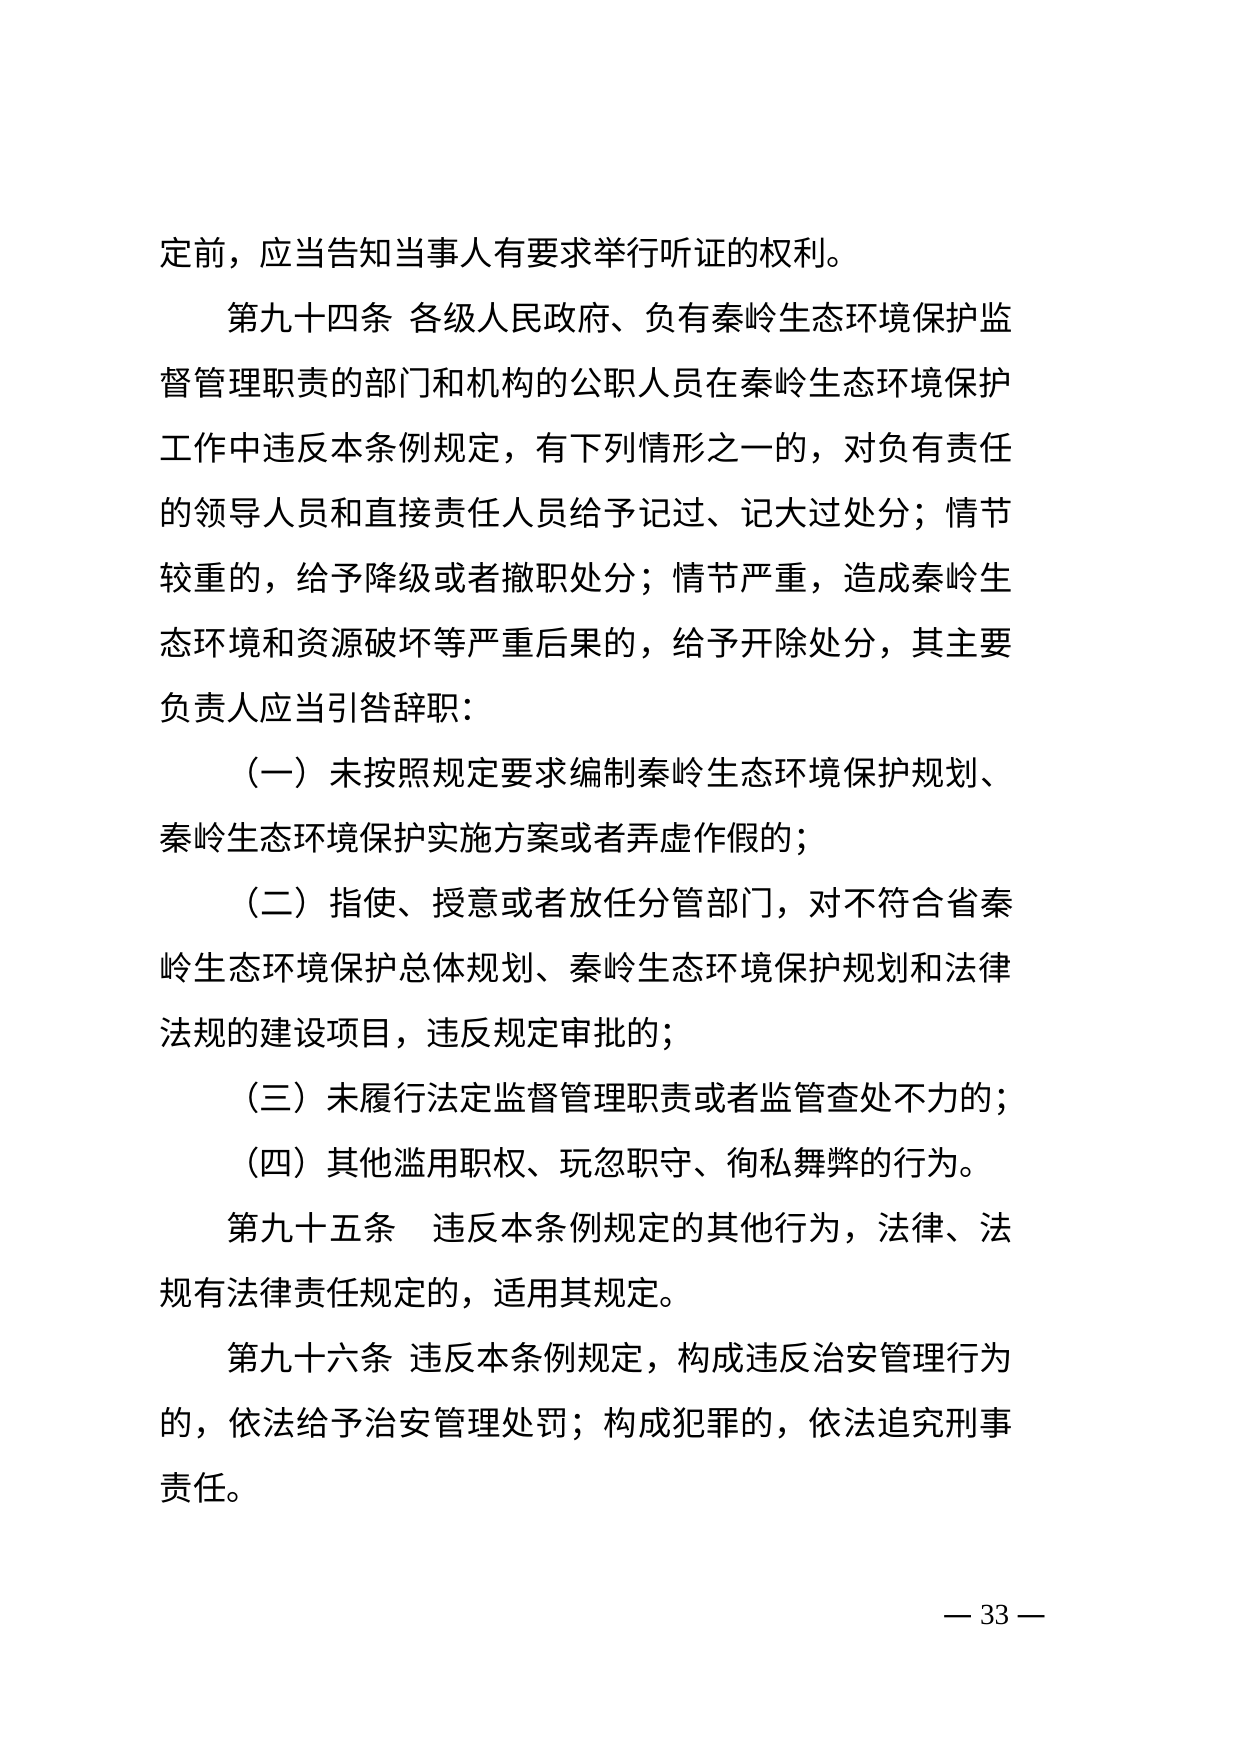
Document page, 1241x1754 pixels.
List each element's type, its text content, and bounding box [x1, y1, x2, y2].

text 第九十五条 违反本条例规定的其他行为，法律、法规有法律责任规定的，适用其规定。 [159, 1193, 1014, 1323]
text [159, 218, 1014, 283]
text （四）其他滥用职权、玩忽职守、徇私舞弊的行为。 [159, 1128, 1014, 1193]
text （三）未履行法定监督管理职责或者监管查处不力的； [159, 1063, 1014, 1128]
text 第九十六条 违反本条例规定，构成违反治安管理行为的，依法给予治安管理处罚；构成犯罪的，依法追究刑事责任。 [159, 1323, 1014, 1518]
text （一）未按照规定要求编制秦岭生态环境保护规划、秦岭生态环境保护实施方案或者弄虚作假的； [159, 738, 1014, 868]
text （二）指使、授意或者放任分管部门，对不符合省秦岭生态环境保护总体规划、秦岭生态环境保护规划和法律、法规的建设项目，违反规定审批的； [159, 868, 1014, 1063]
text 第九十四条 各级人民政府、负有秦岭生态环境保护监督管理职责的部门和机构的公职人员在秦岭生态环境保护工作中违反本条例规定，有下列情形之一的，对负有责任的领导人员和直接责任人员给予记过、记大过处分；情节较重的，给予降级或者撤职处分；情节严重，造成秦岭生态环境和资源破坏等严重后果的，给予开除处分，其主要负责人应当引咎辞职： [159, 283, 1014, 738]
